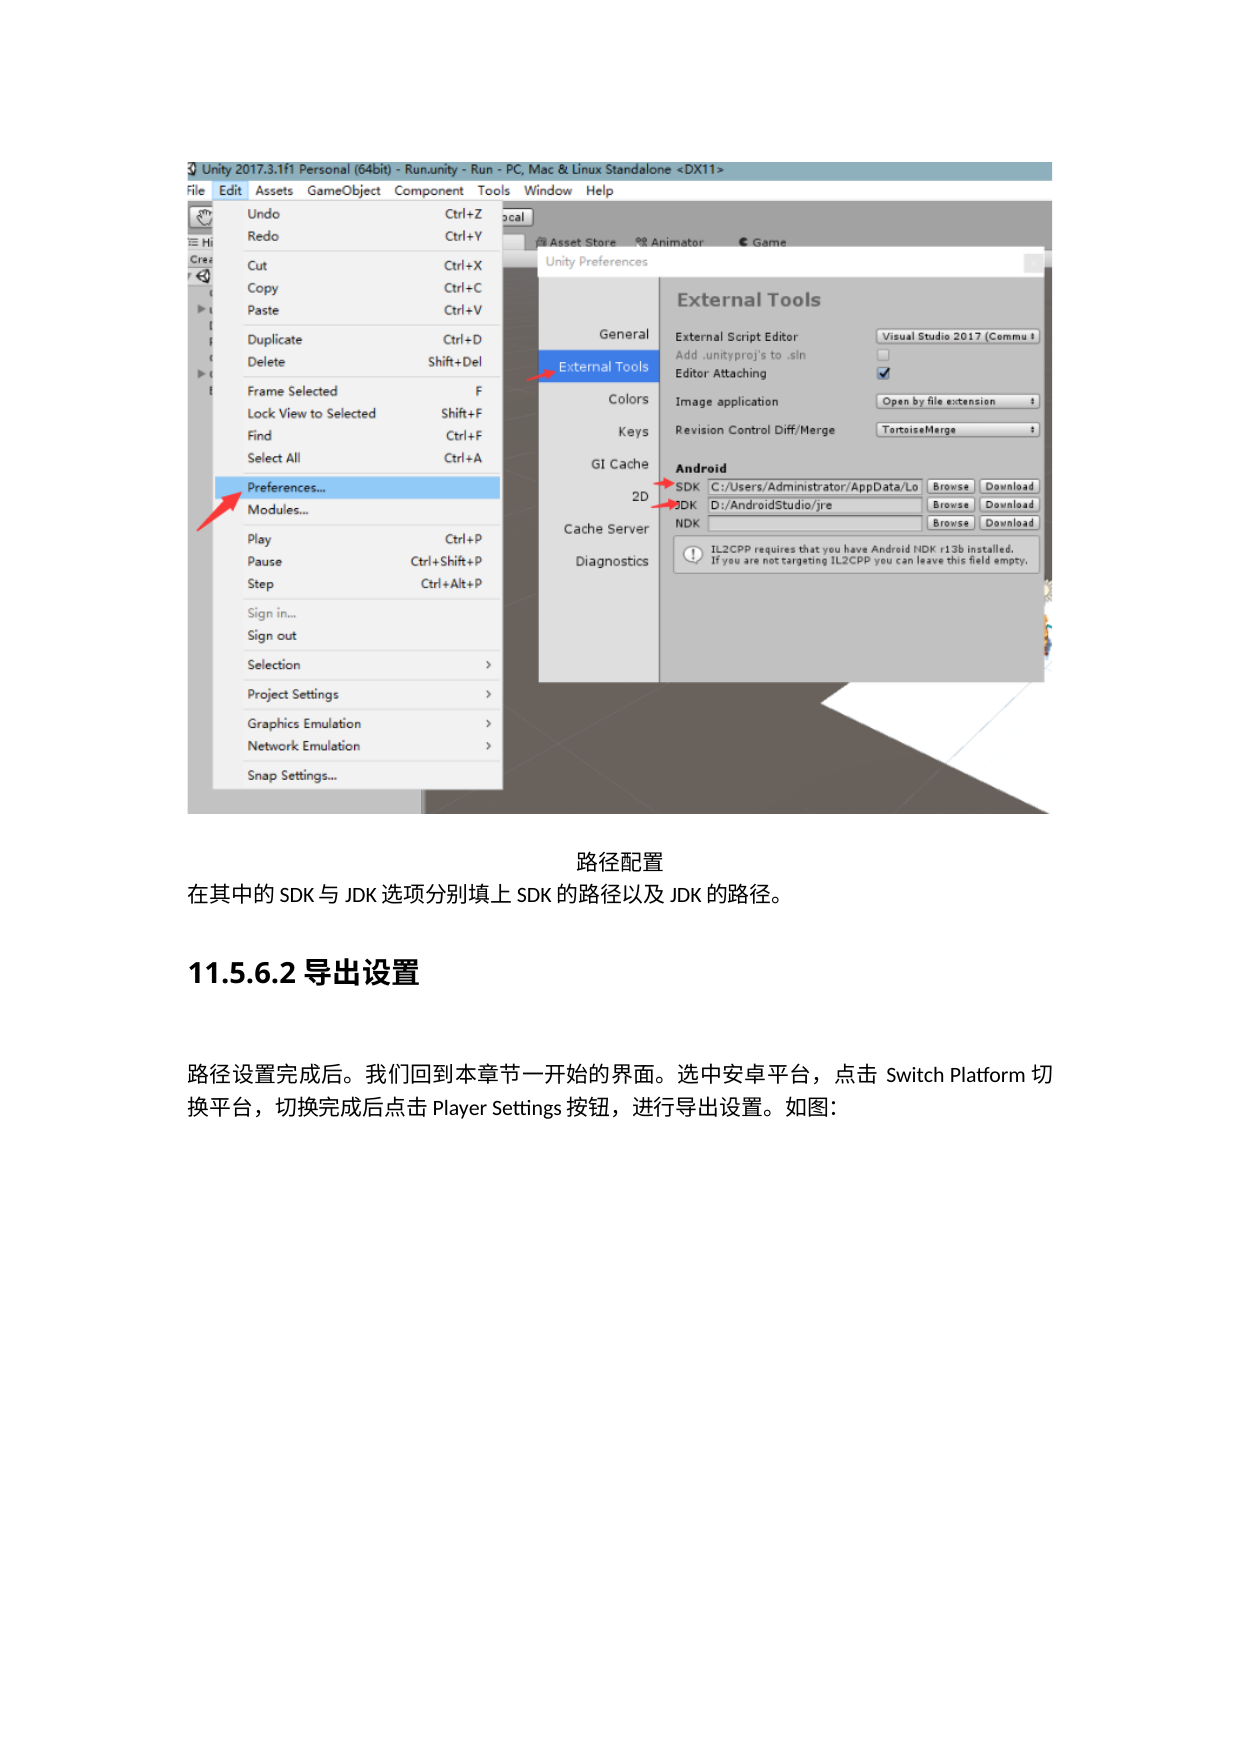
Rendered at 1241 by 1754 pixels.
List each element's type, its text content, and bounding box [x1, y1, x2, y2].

subtitle 导出设置 [187, 939, 1053, 1004]
text 路径配置 [187, 844, 1053, 877]
text 路径设置完成后。我们回到本章节一开始的界面。选中安卓平台，点击Switch Platform切换平台，切换完成后点击Player Settings按钮，进行导出设置。如图： [187, 1057, 1053, 1122]
picture [187, 162, 1053, 814]
text 在其中的SDK与JDK选项分别填上SDK的路径以及JDK的路径。 [187, 877, 1053, 909]
